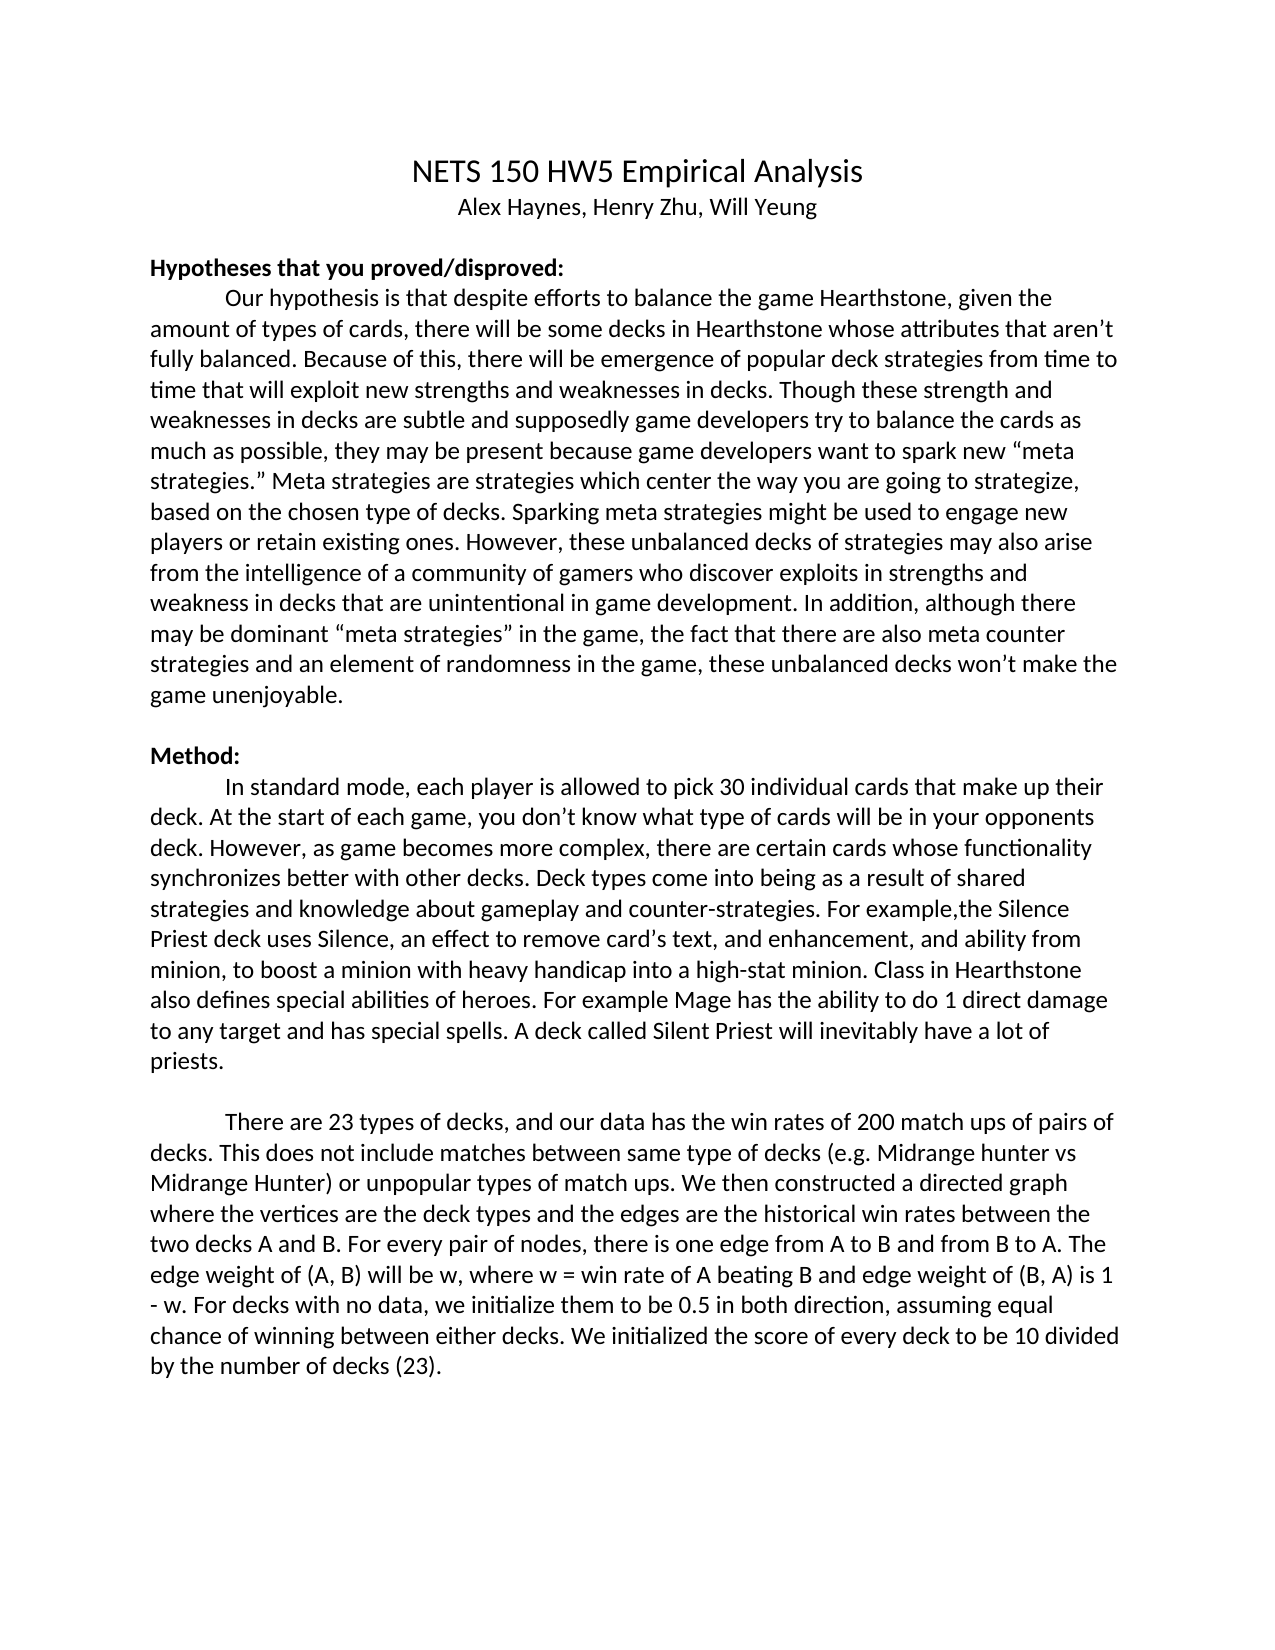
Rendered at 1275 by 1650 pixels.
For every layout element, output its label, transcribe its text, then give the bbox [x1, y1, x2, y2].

text Method: [150, 740, 1125, 771]
text There are 23 types of decks, and our data has the win rates of 200 match ups of pairs of decks. This does not include matches between same type of decks (e.g. Midrange hunter vs Midrange Hunter) or unpopular types of match ups. We then constructed a directed graph where the vertices are the deck types and the edges are the historical win rates between the two decks A and B. For every pair of nodes, there is one edge from A to B and from B to A. The edge weight of (A, B) will be w, where w = win rate of A beating B and edge weight of (B, A) is 1 - w. For decks with no data, we initialize them to be 0.5 in both direction, assuming equal chance of winning between either decks. We initialized the score of every deck to be 10 divided by the number of decks (23). [150, 1106, 1125, 1381]
text Hypotheses that you proved/disproved: [150, 252, 1125, 282]
text NETS 150 HW5 Empirical Analysis [150, 150, 1125, 191]
text In standard mode, each player is allowed to pick 30 individual cards that make up their deck. At the start of each game, you don’t know what type of cards will be in your opponents deck. However, as game becomes more complex, there are certain cards whose functionality synchronizes better with other decks. Deck types come into being as a result of shared strategies and knowledge about gameplay and counter-strategies. For example,the Silence Priest deck uses Silence, an effect to remove card’s text, and enhancement, and ability from minion, to boost a minion with heavy handicap into a high-stat minion. Class in Hearthstone also defines special abilities of heroes. For example Mage has the ability to do 1 direct damage to any target and has special spells. A deck called Silent Priest will inevitably have a lot of priests. [150, 771, 1125, 1076]
text Alex Haynes, Henry Zhu, Will Yeung [150, 191, 1125, 221]
text Our hypothesis is that despite efforts to balance the game Hearthstone, given the amount of types of cards, there will be some decks in Hearthstone whose attributes that aren’t fully balanced. Because of this, there will be emergence of popular deck strategies from time to time that will exploit new strengths and weaknesses in decks. Though these strength and weaknesses in decks are subtle and supposedly game developers try to balance the cards as much as possible, they may be present because game developers want to spark new “meta strategies.” Meta strategies are strategies which center the way you are going to strategize, based on the chosen type of decks. Sparking meta strategies might be used to engage new players or retain existing ones. However, these unbalanced decks of strategies may also arise from the intelligence of a community of gamers who discover exploits in strengths and weakness in decks that are unintentional in game development. In addition, although there may be dominant “meta strategies” in the game, the fact that there are also meta counter strategies and an element of randomness in the game, these unbalanced decks won’t make the game unenjoyable. [150, 282, 1125, 709]
